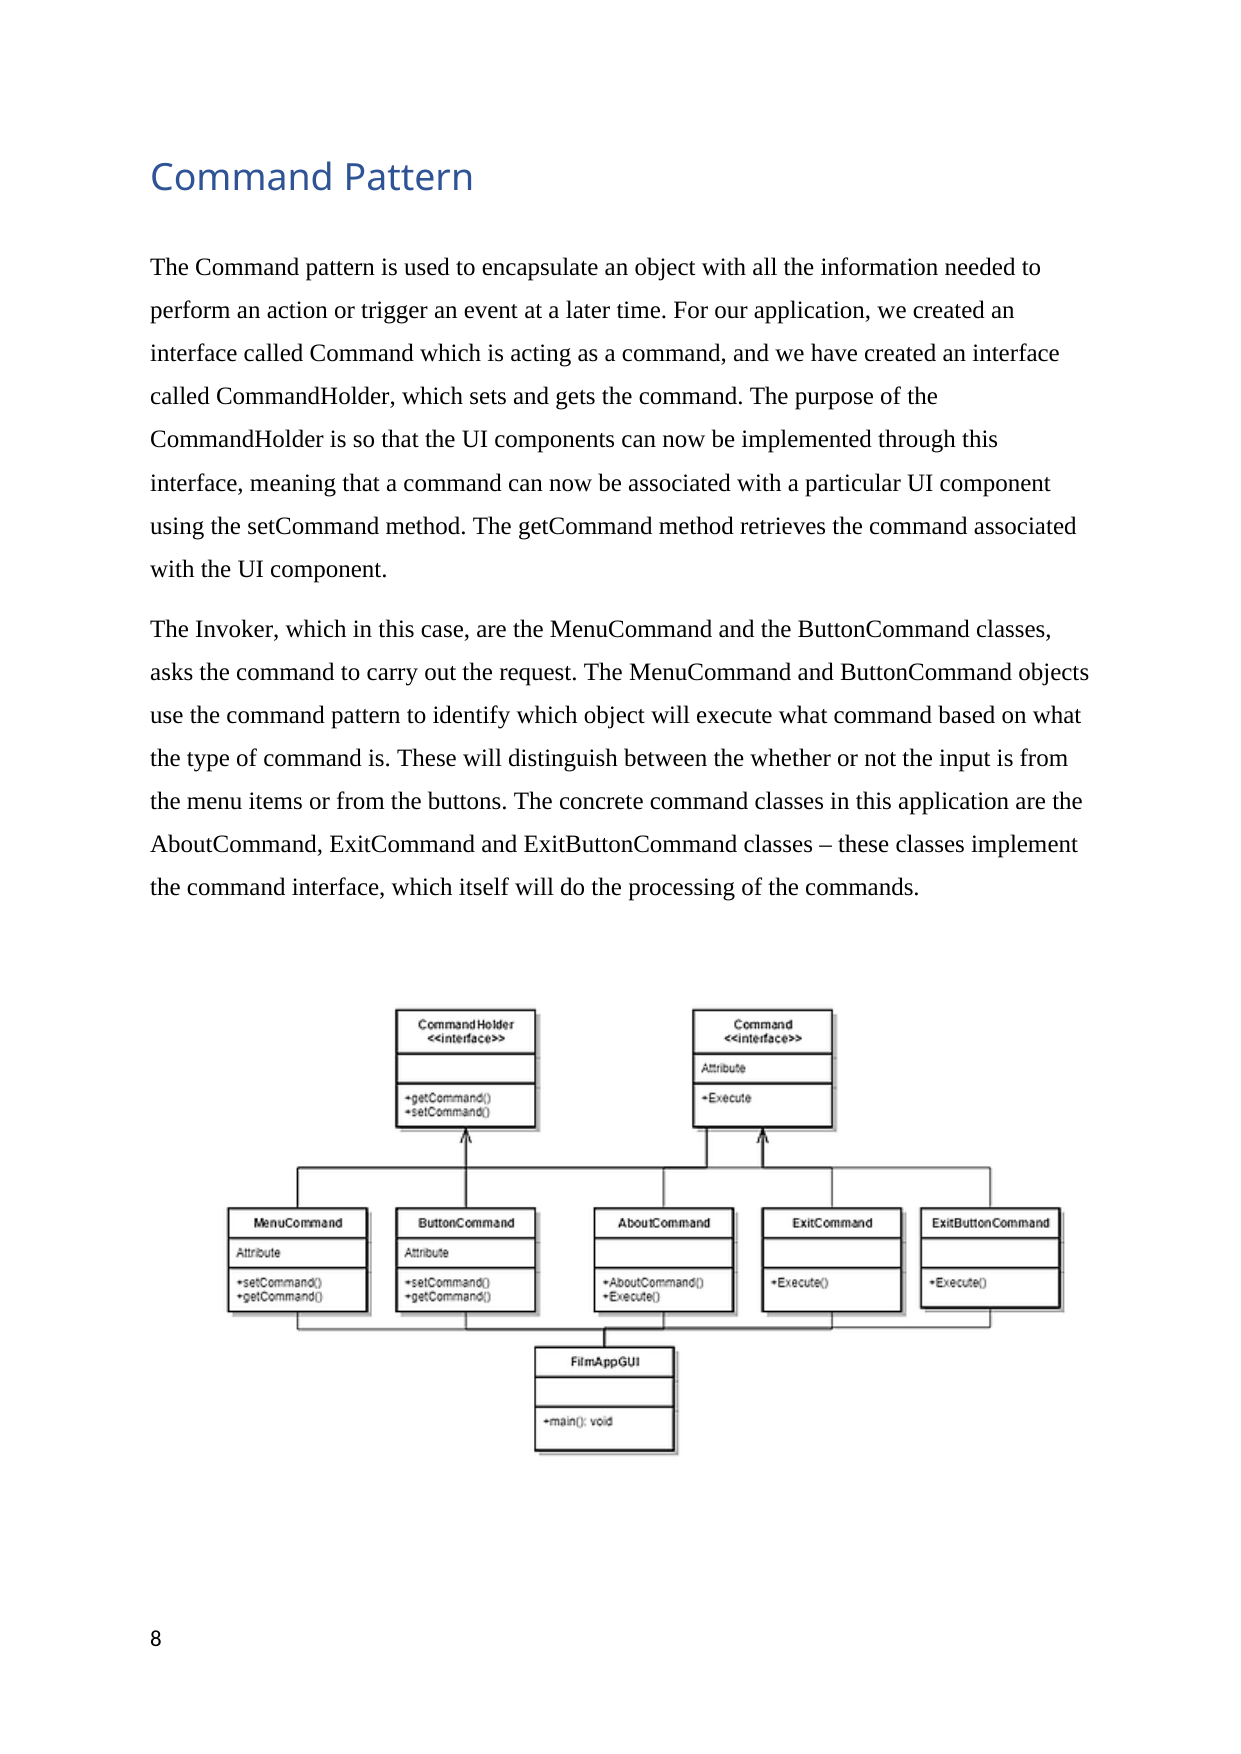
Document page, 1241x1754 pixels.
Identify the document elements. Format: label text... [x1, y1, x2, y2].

picture [150, 992, 1088, 1471]
text The Invoker, which in this case, are the MenuCommand and the ButtonCommand classes, asks the command to carry out the request. The MenuCommand and ButtonCommand objects use the command pattern to identify which object will execute what command based on what the type of command is. These will distinguish between the whether or not the input is from the menu items or from the buttons. The concrete command classes in this application are the AboutCommand, ExitCommand and ExitButtonCommand classes – these classes implement the command interface, which itself will do the processing of the commands. [150, 614, 1090, 901]
text The Command pattern is used to encapsulate an object with all the information needed to perform an action or trigger an event at a later time. For our application, we created an interface called Command which is acting as a command, and we have created an interface called CommandHolder, which sets and gets the command. The purpose of the CommandHolder is so that the UI components can now be implemented through this interface, meaning that a command can now be associated with a particular UI component using the setCommand method. The getCommand method retrieves the command associated with the UI component. [150, 252, 1090, 583]
subtitle Command Pattern [150, 150, 1090, 201]
